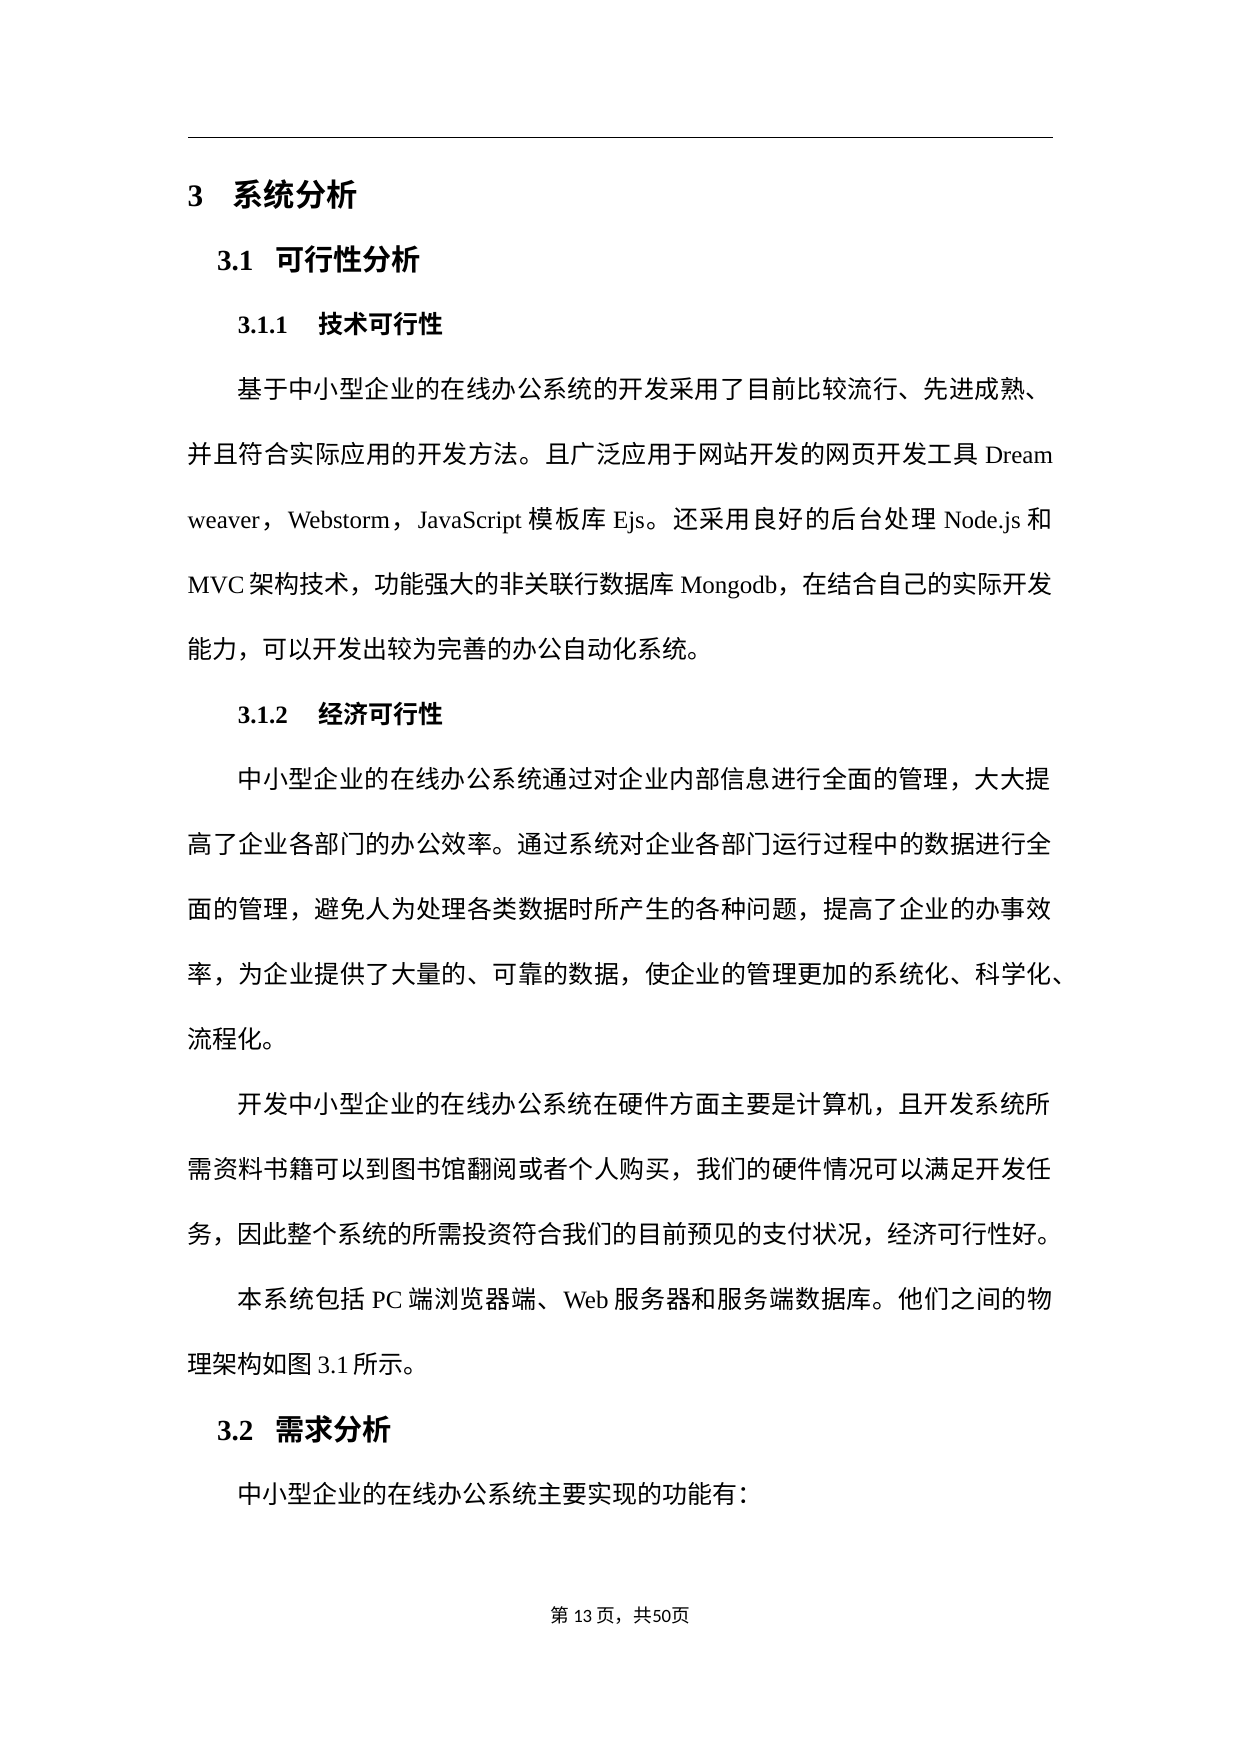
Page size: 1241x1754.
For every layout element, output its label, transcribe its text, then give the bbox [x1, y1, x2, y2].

text 中小型企业的在线办公系统主要实现的功能有： [187, 1460, 1053, 1525]
subtitle 系统分析 [187, 160, 1053, 225]
text 本系统包括PC端浏览器端、Web服务器和服务端数据库。他们之间的物理架构如图3.1所示。 [187, 1265, 1053, 1395]
text 经济可行性 [187, 680, 1053, 745]
subtitle 需求分析 [187, 1395, 1053, 1460]
text 中小型企业的在线办公系统通过对企业内部信息进行全面的管理，大大提高了企业各部门的办公效率。通过系统对企业各部门运行过程中的数据进行全面的管理，避免人为处理各类数据时所产生的各种问题，提高了企业的办事效率，为企业提供了大量的、可靠的数据，使企业的管理更加的系统化、科学化、流程化。 [187, 745, 1053, 1070]
text 基于中小型企业的在线办公系统的开发采用了目前比较流行、先进成熟、并且符合实际应用的开发方法。且广泛应用于网站开发的网页开发工具Dream weaver，Webstorm，JavaScript模板库Ejs。还采用良好的后台处理Node.js和MVC架构技术，功能强大的非关联行数据库Mongodb，在结合自己的实际开发能力，可以开发出较为完善的办公自动化系统。 [187, 355, 1053, 680]
text 开发中小型企业的在线办公系统在硬件方面主要是计算机，且开发系统所需资料书籍可以到图书馆翻阅或者个人购买，我们的硬件情况可以满足开发任务，因此整个系统的所需投资符合我们的目前预见的支付状况，经济可行性好。 [187, 1070, 1053, 1265]
subtitle 可行性分析 [187, 225, 1053, 290]
text 技术可行性 [187, 290, 1053, 355]
